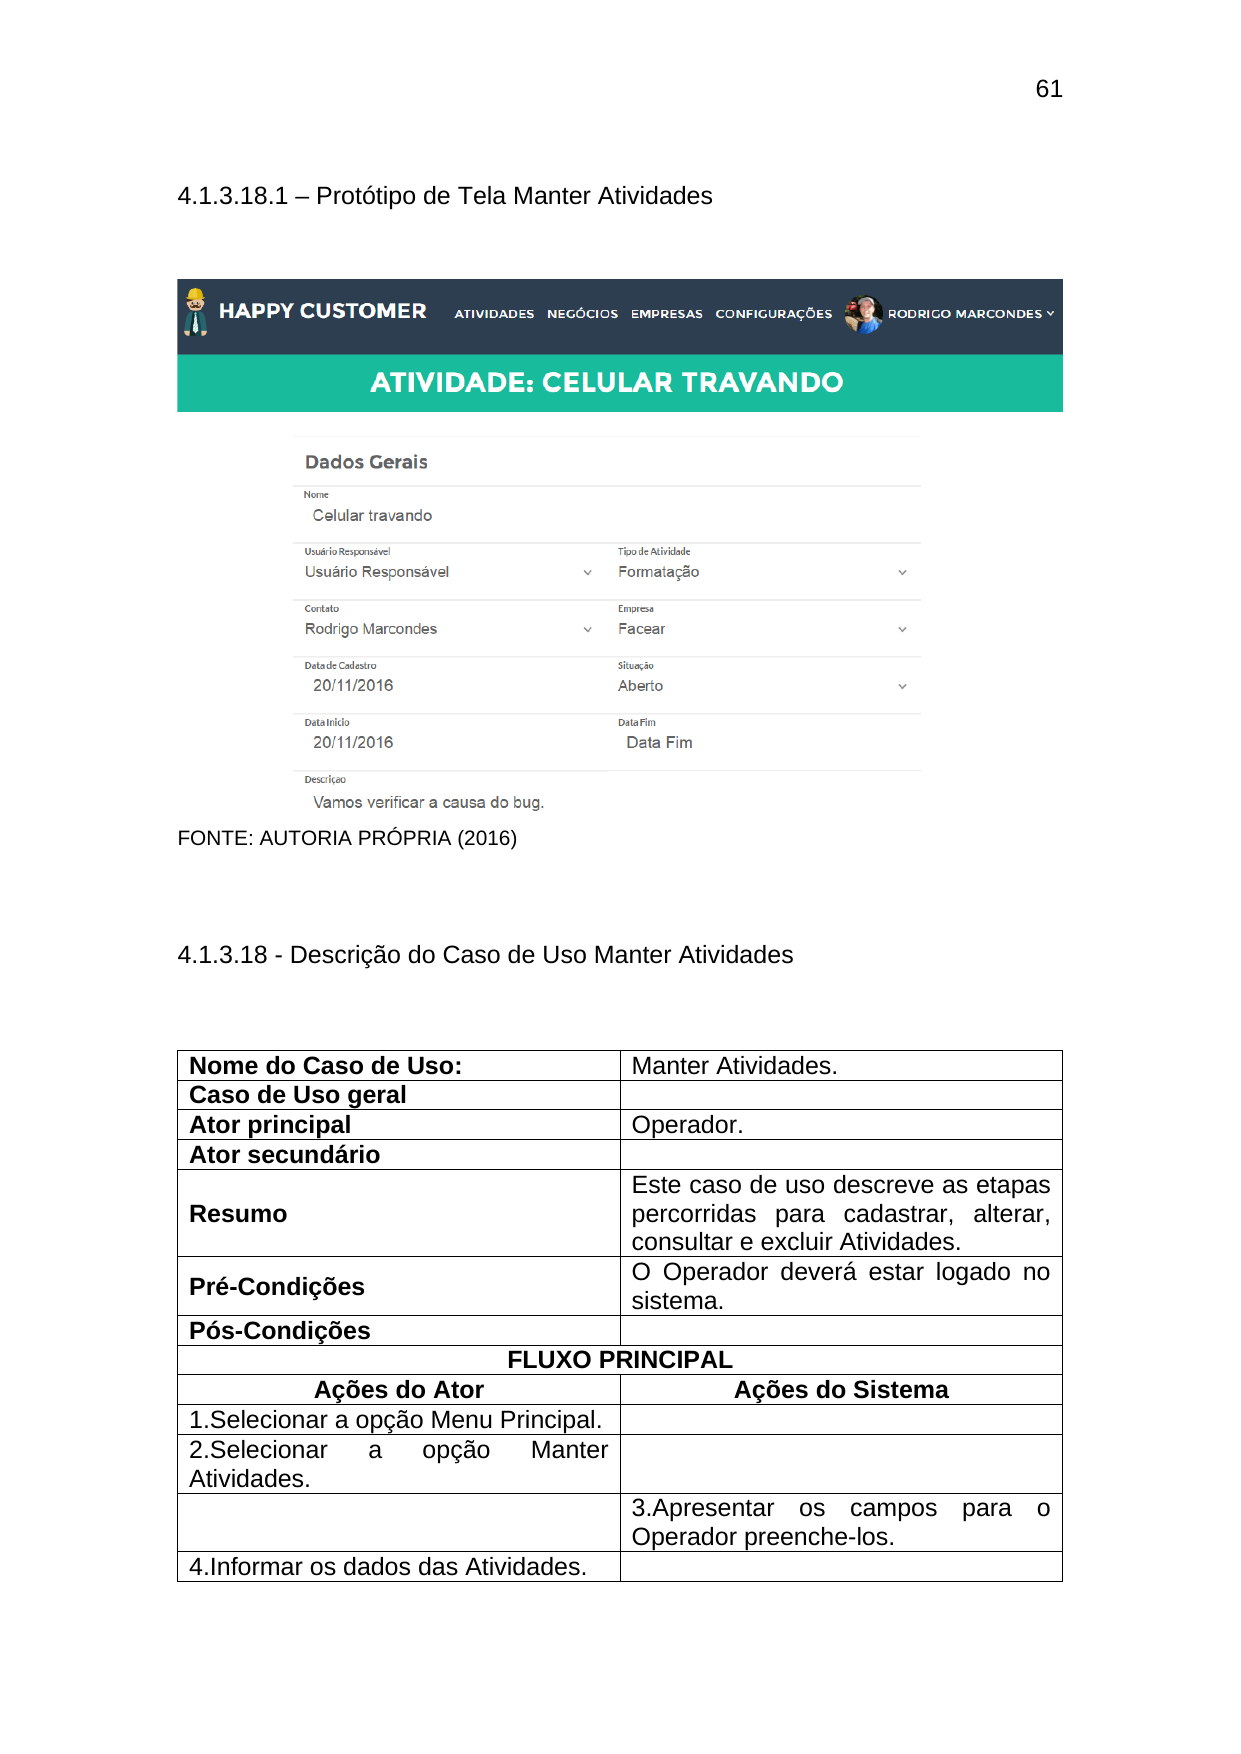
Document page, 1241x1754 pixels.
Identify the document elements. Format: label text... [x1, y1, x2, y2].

table_cell Pré-Condições [178, 1257, 620, 1315]
picture [177, 279, 1063, 822]
table_cell 4.Informar os dados das Atividades. [178, 1552, 620, 1581]
table_cell [621, 1140, 1062, 1169]
table_cell Caso de Uso geral [178, 1081, 620, 1109]
table_cell [621, 1405, 1062, 1434]
table_cell Ações do Ator [178, 1375, 620, 1404]
table_cell FLUXO PRINCIPAL [178, 1346, 1062, 1374]
table_cell 1.Selecionar a opção Menu Principal. [178, 1405, 620, 1434]
table_cell Pós-Condições [178, 1316, 620, 1344]
table_header Nome do Caso de Uso: [178, 1051, 620, 1079]
table_cell O Operador deverá estar logado no sistema. [621, 1257, 1062, 1315]
table_cell [621, 1081, 1062, 1109]
list FONTE: AUTORIA PRÓPRIA (2016) [177, 826, 1063, 849]
table_cell [621, 1552, 1062, 1581]
text 4.1.3.18 - Descrição do Caso de Uso Manter Atividades [177, 941, 1063, 969]
table_cell 2.Selecionar a opção Manter Atividades. [178, 1435, 620, 1492]
table_header Manter Atividades. [621, 1051, 1062, 1079]
table_cell [178, 1494, 620, 1551]
table_cell [621, 1435, 1062, 1492]
table_cell [621, 1316, 1062, 1344]
text 4.1.3.18.1 – Protótipo de Tela Manter Atividades [177, 181, 1063, 209]
table_cell Ator secundário [178, 1140, 620, 1169]
table_cell Resumo [178, 1170, 620, 1256]
table_cell Operador. [621, 1110, 1062, 1139]
table_cell Ações do Sistema [621, 1375, 1062, 1404]
table_cell Ator principal [178, 1110, 620, 1139]
table_cell 3.Apresentar os campos para o Operador preenche-los. [621, 1494, 1062, 1551]
table_cell Este caso de uso descreve as etapas percorridas para cadastrar, alterar, consultar e excluir Atividades. [621, 1170, 1062, 1256]
